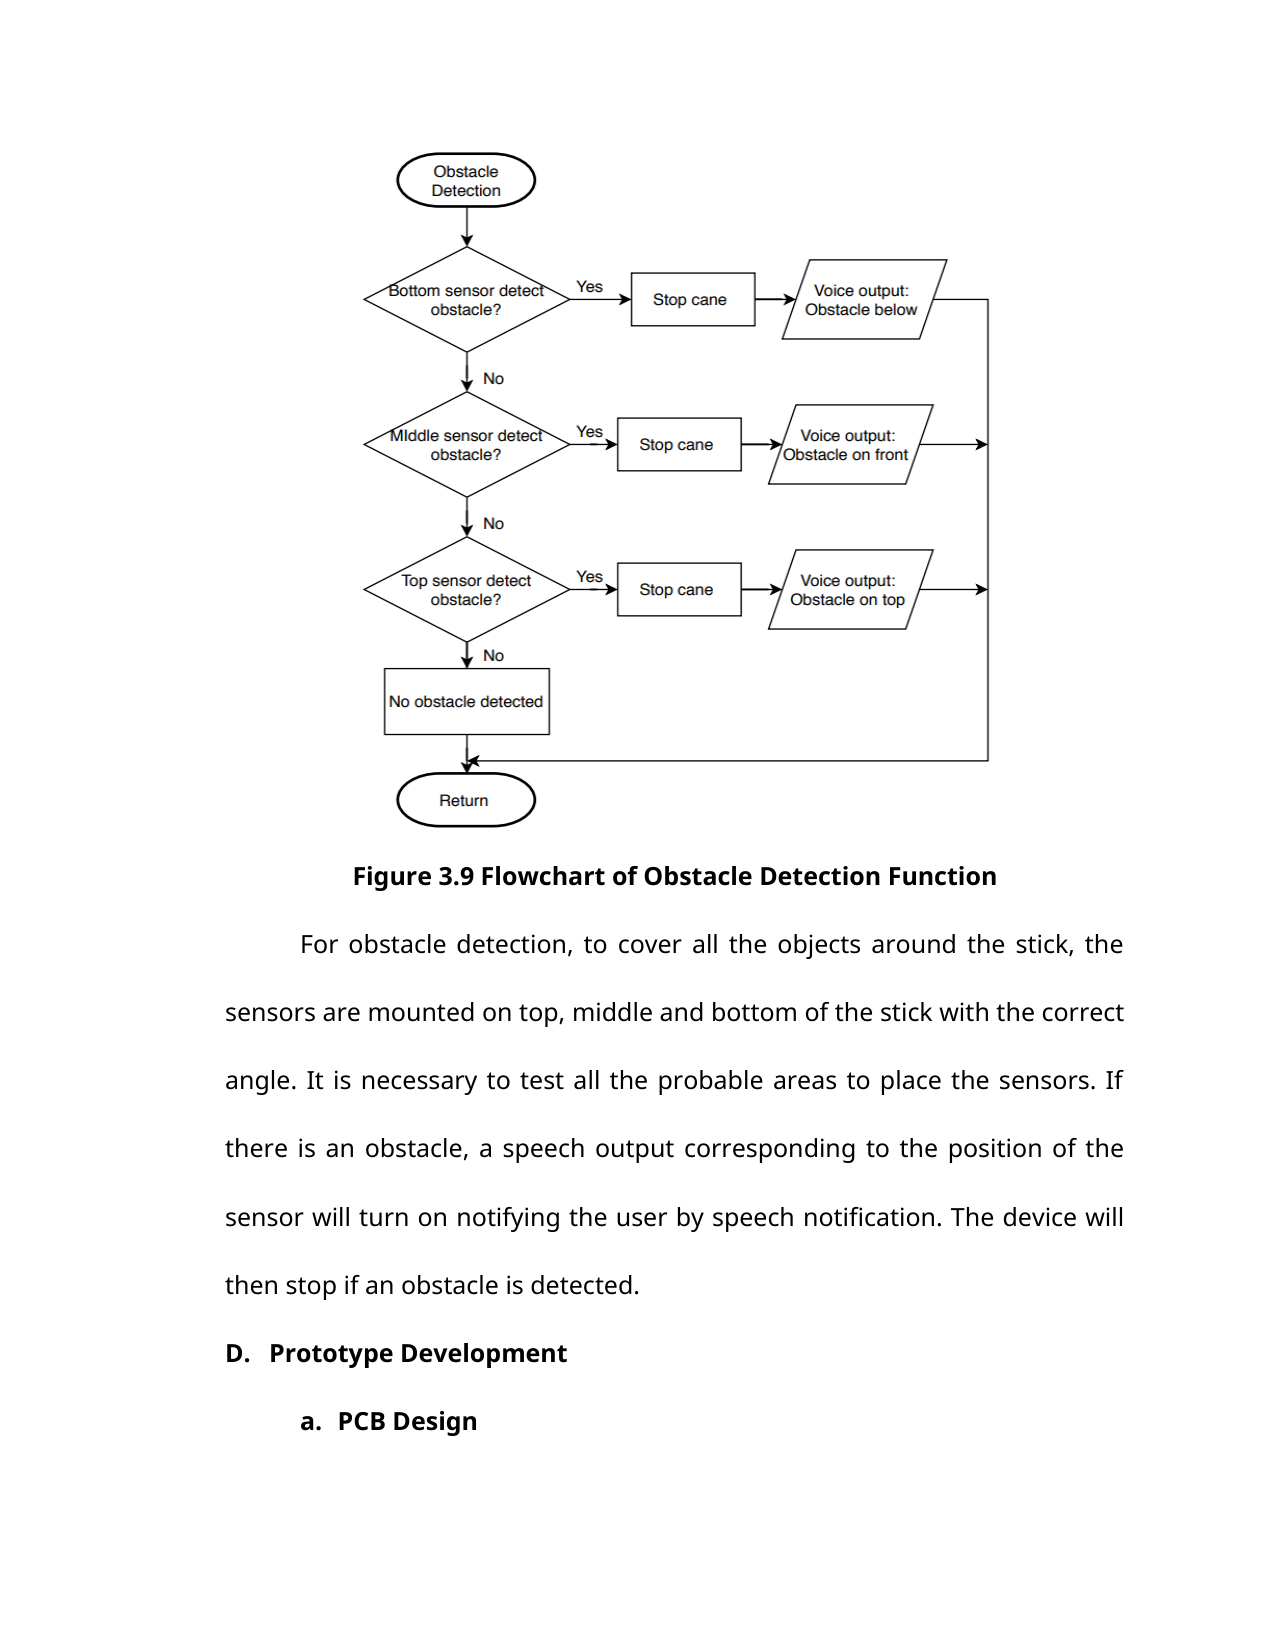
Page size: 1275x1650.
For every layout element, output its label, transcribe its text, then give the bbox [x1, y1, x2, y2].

list PCB Design [300, 1404, 1125, 1438]
text For obstacle detection, to cover all the objects around the stick, the sensors are mounted on top, middle and bottom of the stick with the correct angle. It is necessary to test all the probable areas to place the sensors. If there is an obstacle, a speech output corresponding to the position of the sensor will turn on notifying the user by speech notification. The device will then stop if an obstacle is detected. [225, 927, 1125, 1301]
text Figure 3.9 Flowchart of Obstacle Detection Function [225, 859, 1125, 893]
list Prototype Development [225, 1336, 1125, 1369]
picture [349, 150, 1001, 831]
